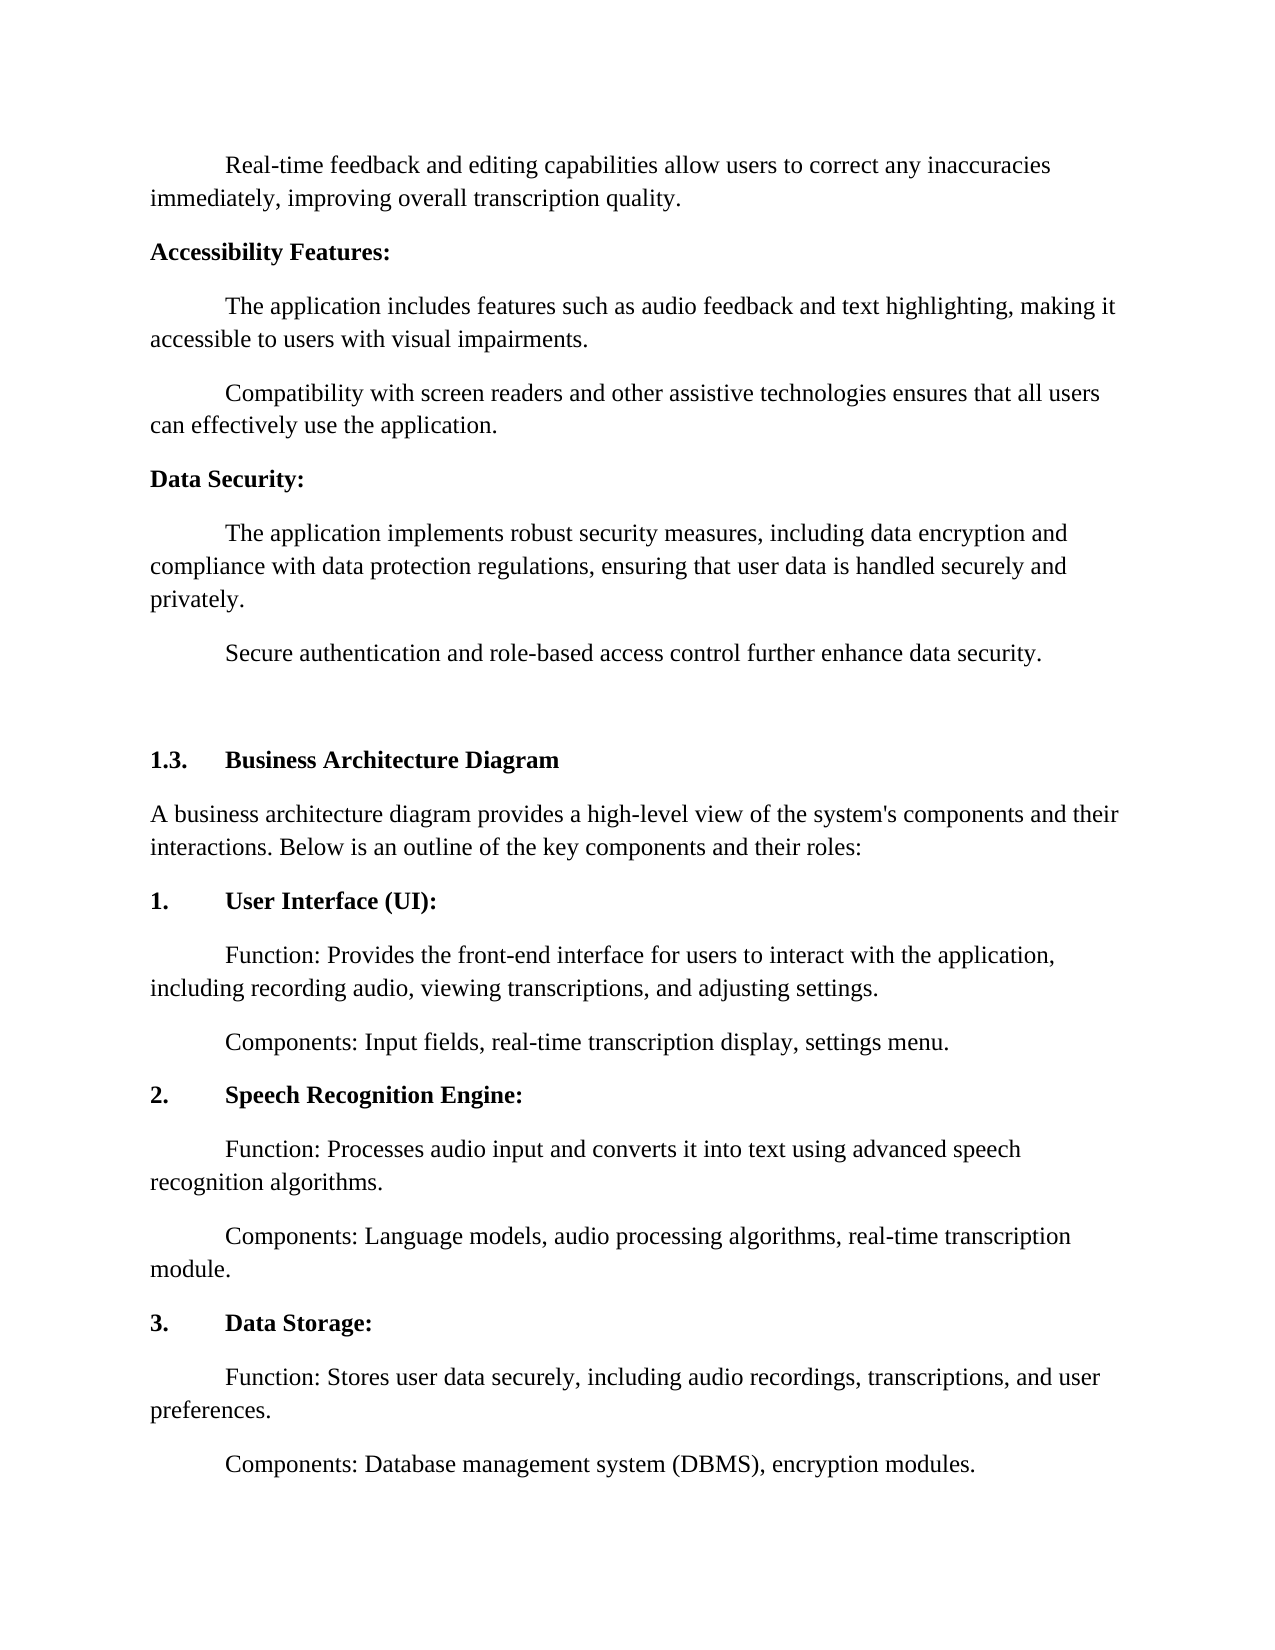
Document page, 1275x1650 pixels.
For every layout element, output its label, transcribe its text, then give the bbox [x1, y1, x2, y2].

text Accessibility Features: [150, 237, 1125, 266]
text 1.3. Business Architecture Diagram [150, 745, 1125, 774]
text Data Security: [150, 464, 1125, 493]
text 2. Speech Recognition Engine: [150, 1080, 1125, 1109]
text  Secure authentication and role-based access control further enhance data security. [150, 638, 1125, 667]
text  The application implements robust security measures, including data encryption and compliance with data protection regulations, ensuring that user data is handled securely and privately. [150, 518, 1125, 613]
text A business architecture diagram provides a high-level view of the system's components and their interactions. Below is an outline of the key components and their roles: [150, 799, 1125, 861]
text  Function: Stores user data securely, including audio recordings, transcriptions, and user preferences. [150, 1362, 1125, 1424]
text  Function: Processes audio input and converts it into text using advanced speech recognition algorithms. [150, 1134, 1125, 1196]
text 1. User Interface (UI): [150, 886, 1125, 914]
text  Function: Provides the front-end interface for users to interact with the application, including recording audio, viewing transcriptions, and adjusting settings. [150, 940, 1125, 1001]
text  Compatibility with screen readers and other assistive technologies ensures that all users can effectively use the application. [150, 378, 1125, 439]
text  Real-time feedback and editing capabilities allow users to correct any inaccuracies immediately, improving overall transcription quality. [150, 150, 1125, 212]
text  Components: Language models, audio processing algorithms, real-time transcription module. [150, 1221, 1125, 1283]
text  Components: Database management system (DBMS), encryption modules. [150, 1449, 1125, 1477]
text 3. Data Storage: [150, 1308, 1125, 1337]
text  The application includes features such as audio feedback and text highlighting, making it accessible to users with visual impairments. [150, 291, 1125, 352]
text  Components: Input fields, real-time transcription display, settings menu. [150, 1027, 1125, 1055]
